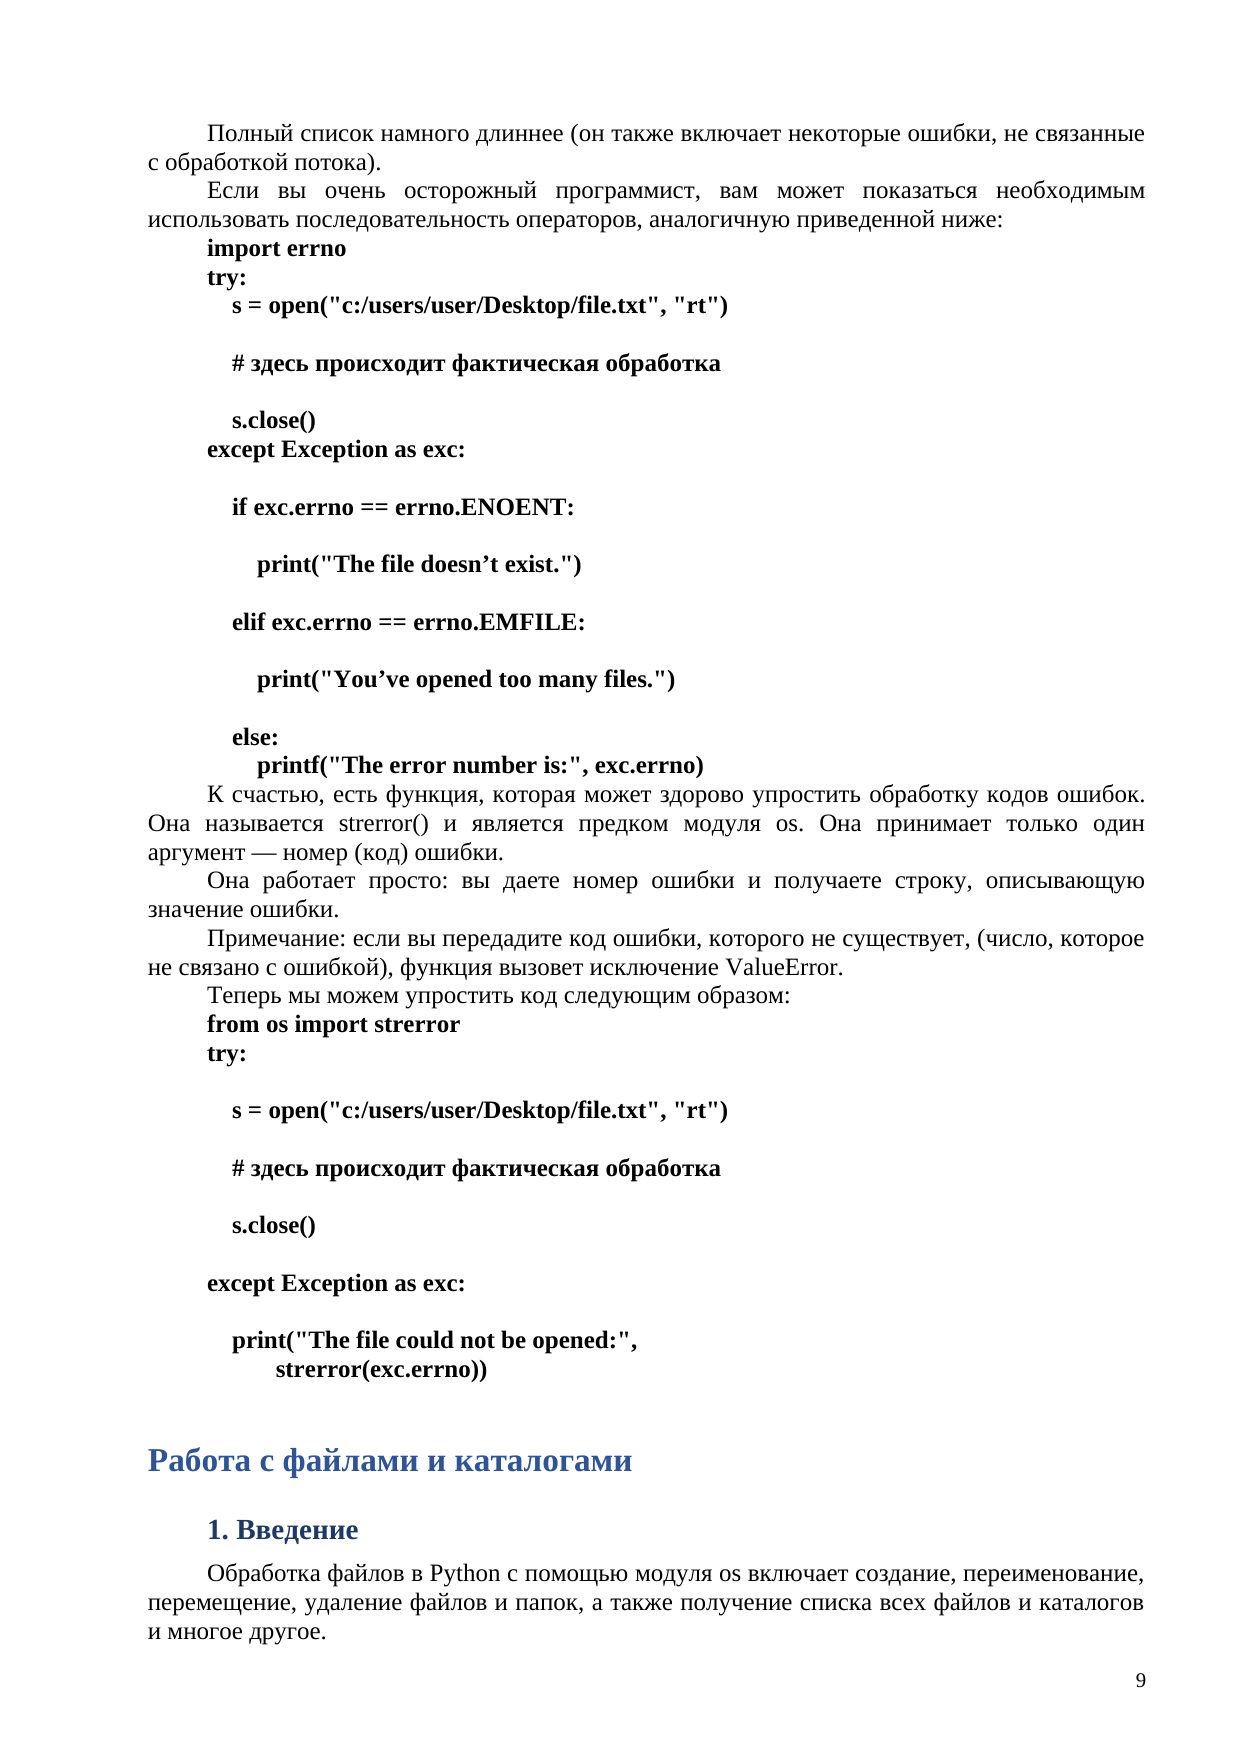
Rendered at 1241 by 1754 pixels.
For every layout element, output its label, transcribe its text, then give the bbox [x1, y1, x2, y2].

text s.close() [148, 406, 1146, 434]
text except Exception as exc: [148, 434, 1146, 463]
text К счастью, есть функция, которая может здорово упростить обработку кодов ошибок. Она называется strerror() и является предком модуля os. Она принимает только один аргумент — номер (код) ошибки. [148, 779, 1146, 866]
text s.close() [148, 1211, 1146, 1239]
text # здесь происходит фактическая обработка [148, 348, 1146, 377]
text else: [148, 722, 1146, 751]
text try: [148, 262, 1146, 291]
text Она работает просто: вы даете номер ошибки и получаете строку, описывающую значение ошибки. [148, 866, 1146, 923]
text # здесь происходит фактическая обработка [148, 1153, 1146, 1182]
text Если вы очень осторожный программист, вам может показаться необходимым использовать последовательность операторов, аналогичную приведенной ниже: [148, 176, 1146, 233]
text printf("The error number is:", exc.errno) [148, 751, 1146, 779]
text Примечание: если вы передадите код ошибки, которого не существует, (число, которое не связано с ошибкой), функция вызовет исключение ValueError. [148, 923, 1146, 981]
text s = open("c:/users/user/Desktop/file.txt", "rt") [148, 1096, 1146, 1124]
text if exc.errno == errno.ENOENT: [148, 492, 1146, 521]
text print("You’ve opened too many files.") [148, 664, 1146, 693]
text 1. Введение [148, 1512, 1146, 1546]
text Работа с файлами и каталогами [148, 1441, 1146, 1479]
text import errno [148, 233, 1146, 262]
text from os import strerror [148, 1009, 1146, 1038]
text strerror(exc.errno)) [148, 1354, 1146, 1383]
text Обработка файлов в Python с помощью модуля os включает создание, переименование, перемещение, удаление файлов и папок, а также получение списка всех файлов и каталогов и многое другое. [148, 1558, 1146, 1645]
text except Exception as exc: [148, 1268, 1146, 1297]
text try: [148, 1038, 1146, 1067]
text Теперь мы можем упростить код следующим образом: [148, 981, 1146, 1009]
text print("The file doesn’t exist.") [148, 549, 1146, 578]
text Полный список намного длиннее (он также включает некоторые ошибки, не связанные с обработкой потока). [148, 118, 1146, 176]
text s = open("c:/users/user/Desktop/file.txt", "rt") [148, 291, 1146, 319]
text print("The file could not be opened:", [148, 1326, 1146, 1354]
text elif exc.errno == errno.EMFILE: [148, 607, 1146, 636]
